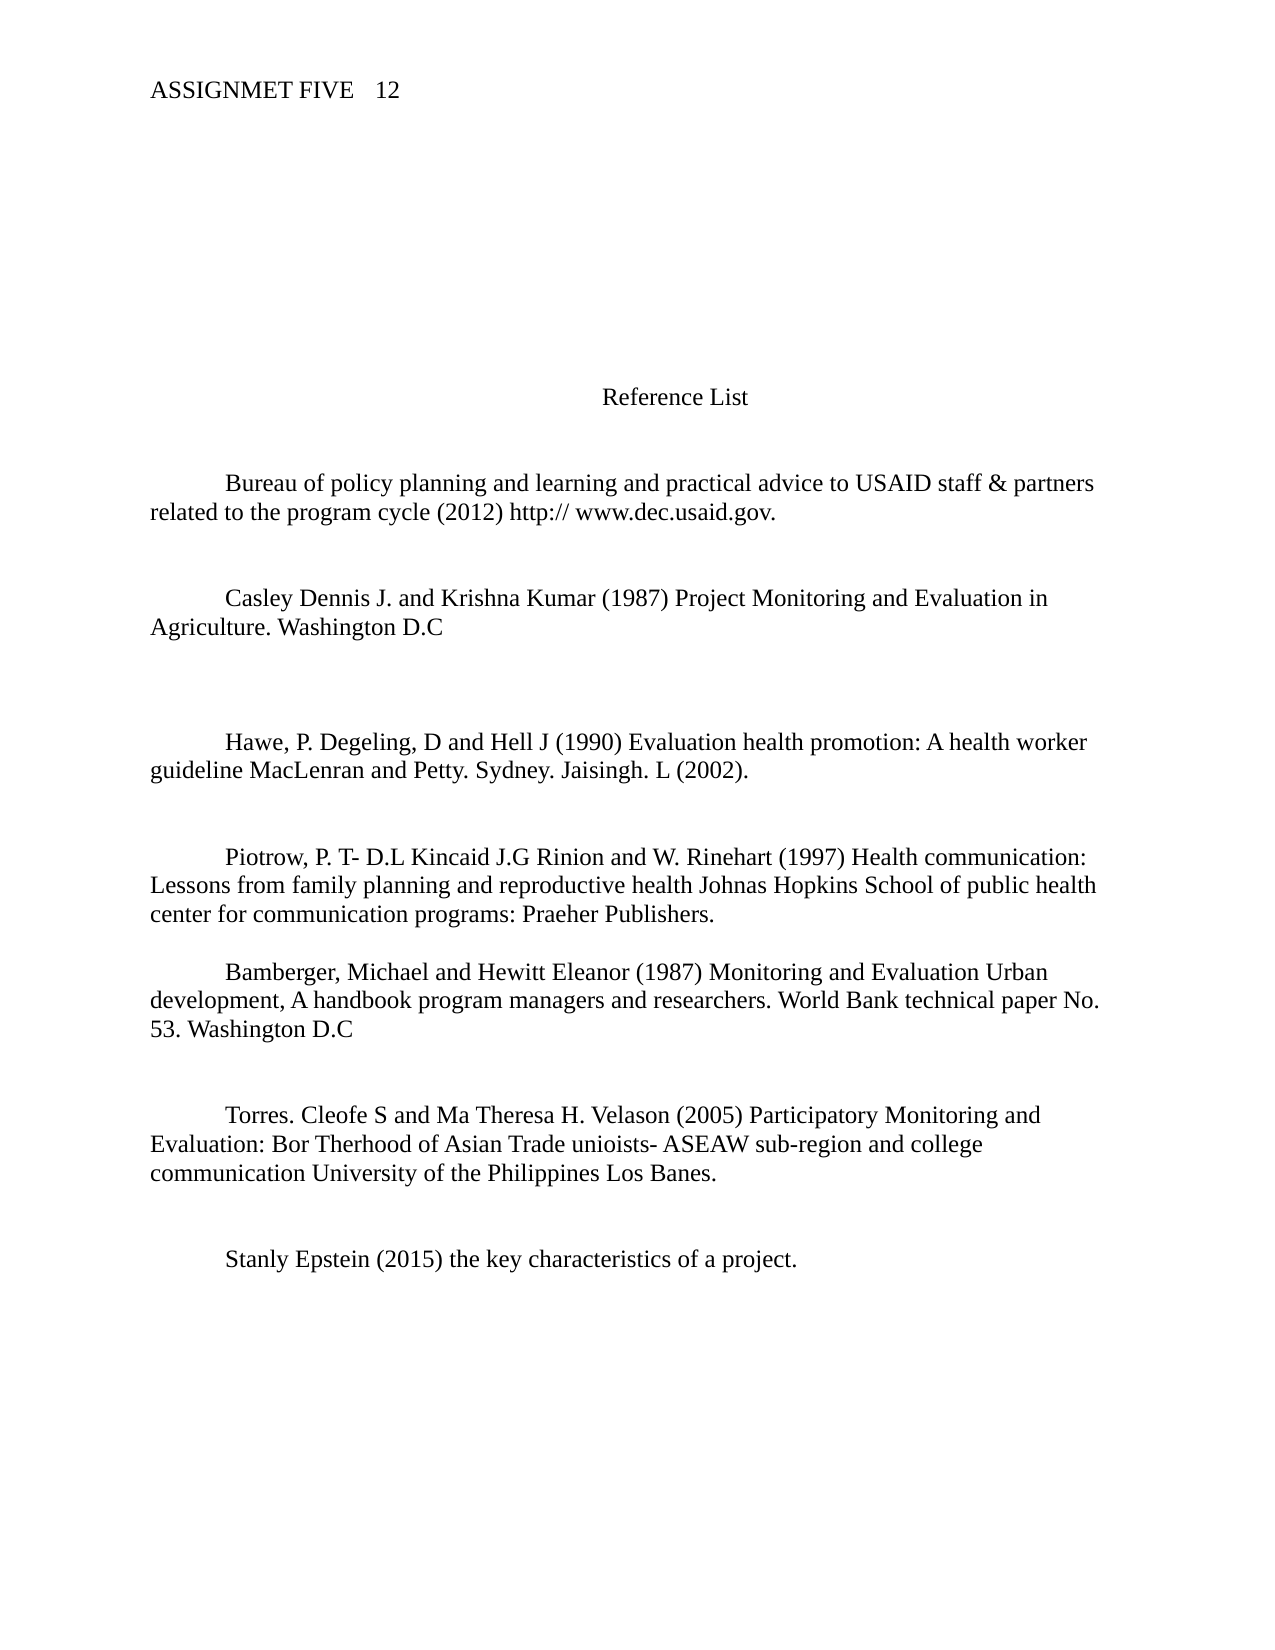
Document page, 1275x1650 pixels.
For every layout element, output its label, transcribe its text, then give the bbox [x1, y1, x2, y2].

text Piotrow, P. T- D.L Kincaid J.G Rinion and W. Rinehart (1997) Health communication: Lessons from family planning and reproductive health Johnas Hopkins School of public health center for communication programs: Praeher Publishers. [150, 842, 1125, 928]
text Torres. Cleofe S and Ma Theresa H. Velason (2005) Participatory Monitoring and Evaluation: Bor Therhood of Asian Trade unioists- ASEAW sub-region and college communication University of the Philippines Los Banes. [150, 1100, 1125, 1187]
text Hawe, P. Degeling, D and Hell J (1990) Evaluation health promotion: A health worker guideline MacLenran and Petty. Sydney. Jaisingh. L (2002). [150, 727, 1125, 784]
text Reference List [150, 382, 1125, 410]
text Stanly Epstein (2015) the key characteristics of a project. [150, 1244, 1125, 1273]
text Bamberger, Michael and Hewitt Eleanor (1987) Monitoring and Evaluation Urban development, A handbook program managers and researchers. World Bank technical paper No. 53. Washington D.C [150, 957, 1125, 1043]
text Casley Dennis J. and Krishna Kumar (1987) Project Monitoring and Evaluation in Agriculture. Washington D.C [150, 583, 1125, 640]
text Bureau of policy planning and learning and practical advice to USAID staff & partners related to the program cycle (2012) http:// www.dec.usaid.gov. [150, 468, 1125, 525]
